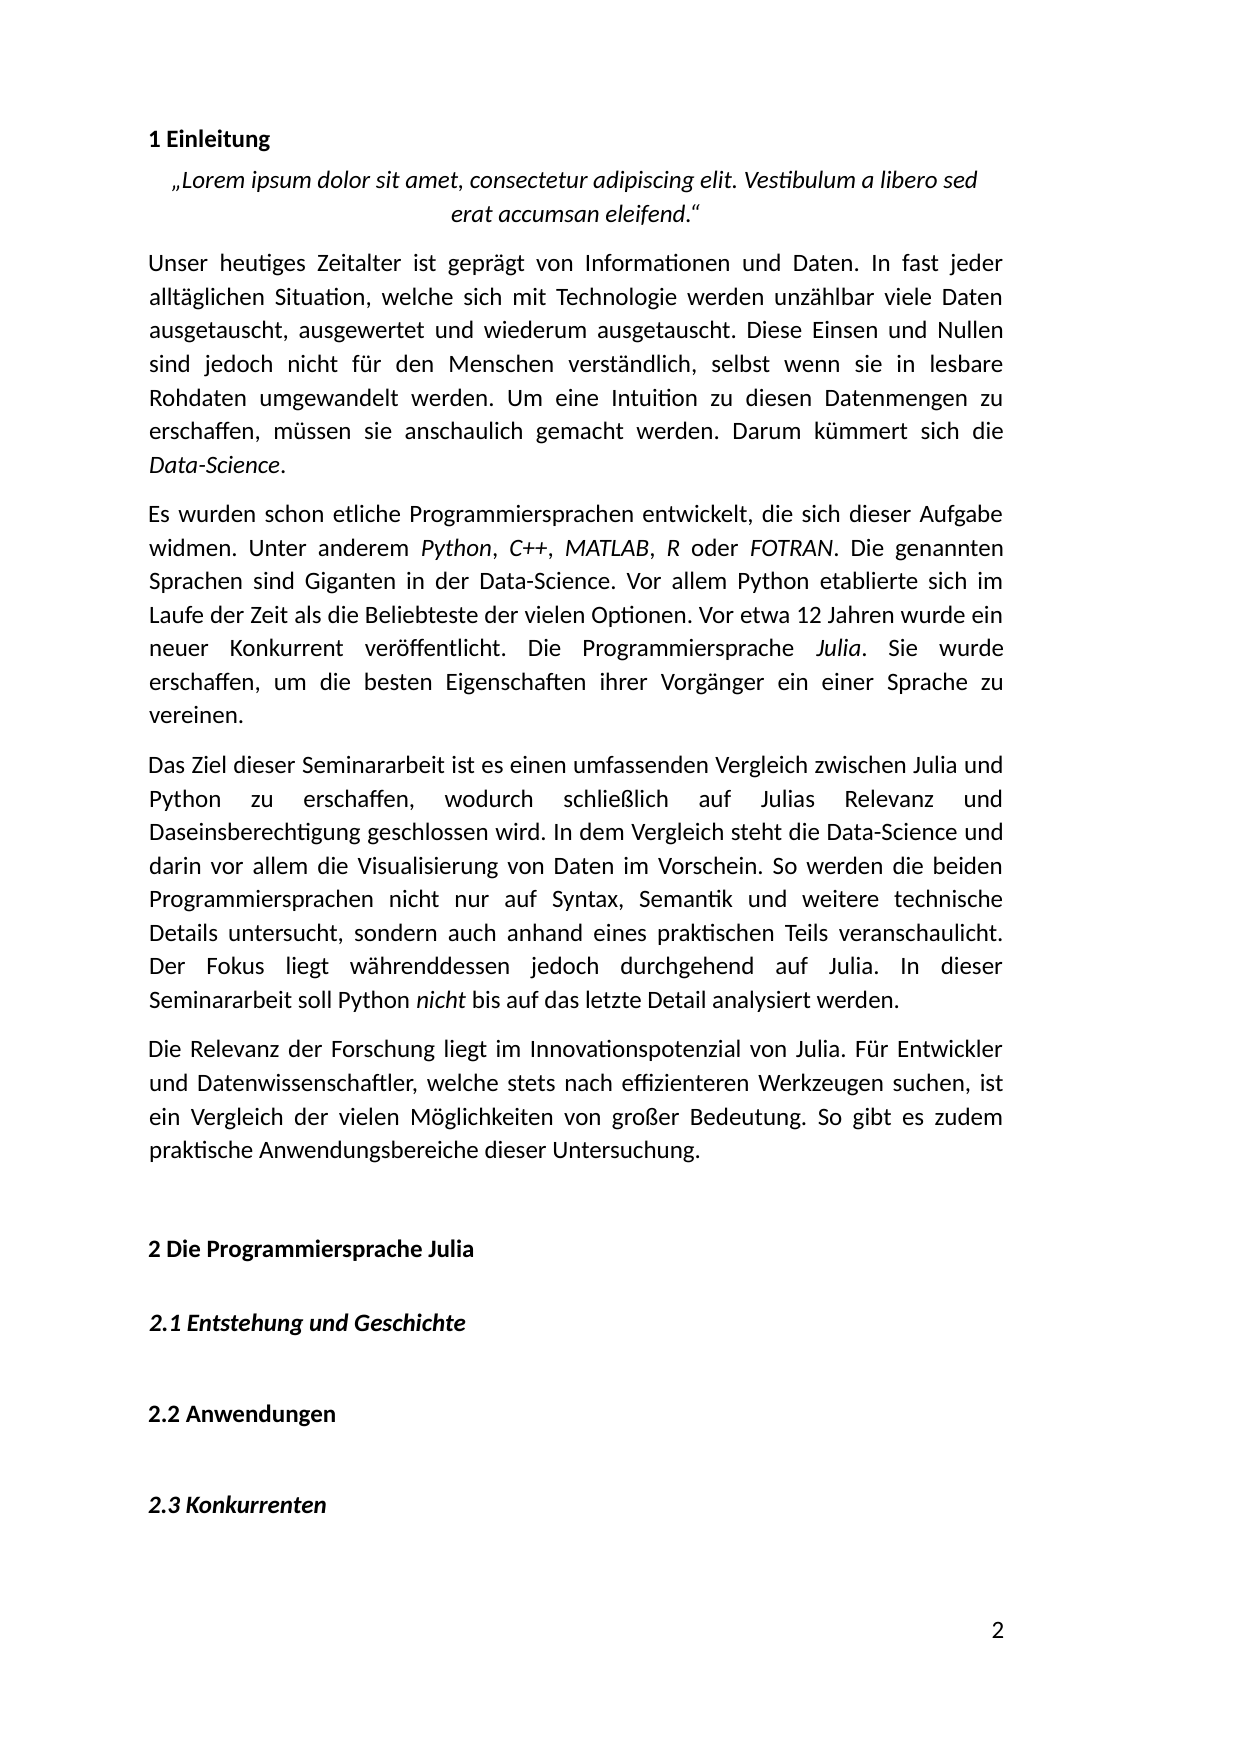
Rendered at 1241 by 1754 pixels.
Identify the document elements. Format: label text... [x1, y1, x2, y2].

subtitle 1 Einleitung [148, 123, 1004, 153]
text Das Ziel dieser Seminararbeit ist es einen umfassenden Vergleich zwischen Julia und Python zu erschaffen, wodurch schließlich auf Julias Relevanz und Daseinsberechtigung geschlossen wird. In dem Vergleich steht die Data-Science und darin vor allem die Visualisierung von Daten im Vorschein. So werden die beiden Programmiersprachen nicht nur auf Syntax, Semantik und weitere technische Details untersucht, sondern auch anhand eines praktischen Teils veranschaulicht. Der Fokus liegt währenddessen jedoch durchgehend auf Julia. In dieser Seminararbeit soll Python nicht bis auf das letzte Detail analysiert werden. [148, 749, 1004, 1014]
subtitle 2.3 Konkurrenten [148, 1489, 1004, 1520]
text Die Relevanz der Forschung liegt im Innovationspotenzial von Julia. Für Entwickler und Datenwissenschaftler, welche stets nach effizienteren Werkzeugen suchen, ist ein Vergleich der vielen Möglichkeiten von großer Bedeutung. So gibt es zudem praktische Anwendungsbereiche dieser Untersuchung. [148, 1033, 1004, 1165]
text Unser heutiges Zeitalter ist geprägt von Informationen und Daten. In fast jeder alltäglichen Situation, welche sich mit Technologie werden unzählbar viele Daten ausgetauscht, ausgewertet und wiederum ausgetauscht. Diese Einsen und Nullen sind jedoch nicht für den Menschen verständlich, selbst wenn sie in lesbare Rohdaten umgewandelt werden. Um eine Intuition zu diesen Datenmengen zu erschaffen, müssen sie anschaulich gemacht werden. Darum kümmert sich die Data-Science. [148, 247, 1004, 479]
subtitle 2.2 Anwendungen [148, 1398, 1004, 1429]
text Es wurden schon etliche Programmiersprachen entwickelt, die sich dieser Aufgabe widmen. Unter anderem Python, C++, MATLAB, R oder FOTRAN. Die genannten Sprachen sind Giganten in der Data-Science. Vor allem Python etablierte sich im Laufe der Zeit als die Beliebteste der vielen Optionen. Vor etwa 12 Jahren wurde ein neuer Konkurrent veröffentlicht. Die Programmiersprache Julia. Sie wurde erschaffen, um die besten Eigenschaften ihrer Vorgänger ein einer Sprache zu vereinen. [148, 498, 1004, 730]
subtitle 2.1 Entstehung und Geschichte [148, 1275, 1004, 1338]
subtitle 2 Die Programmiersprache Julia [148, 1233, 1004, 1264]
text „Lorem ipsum dolor sit amet, consectetur adipiscing elit. Vestibulum a libero sed erat accumsan eleifend.“ [148, 164, 1004, 228]
